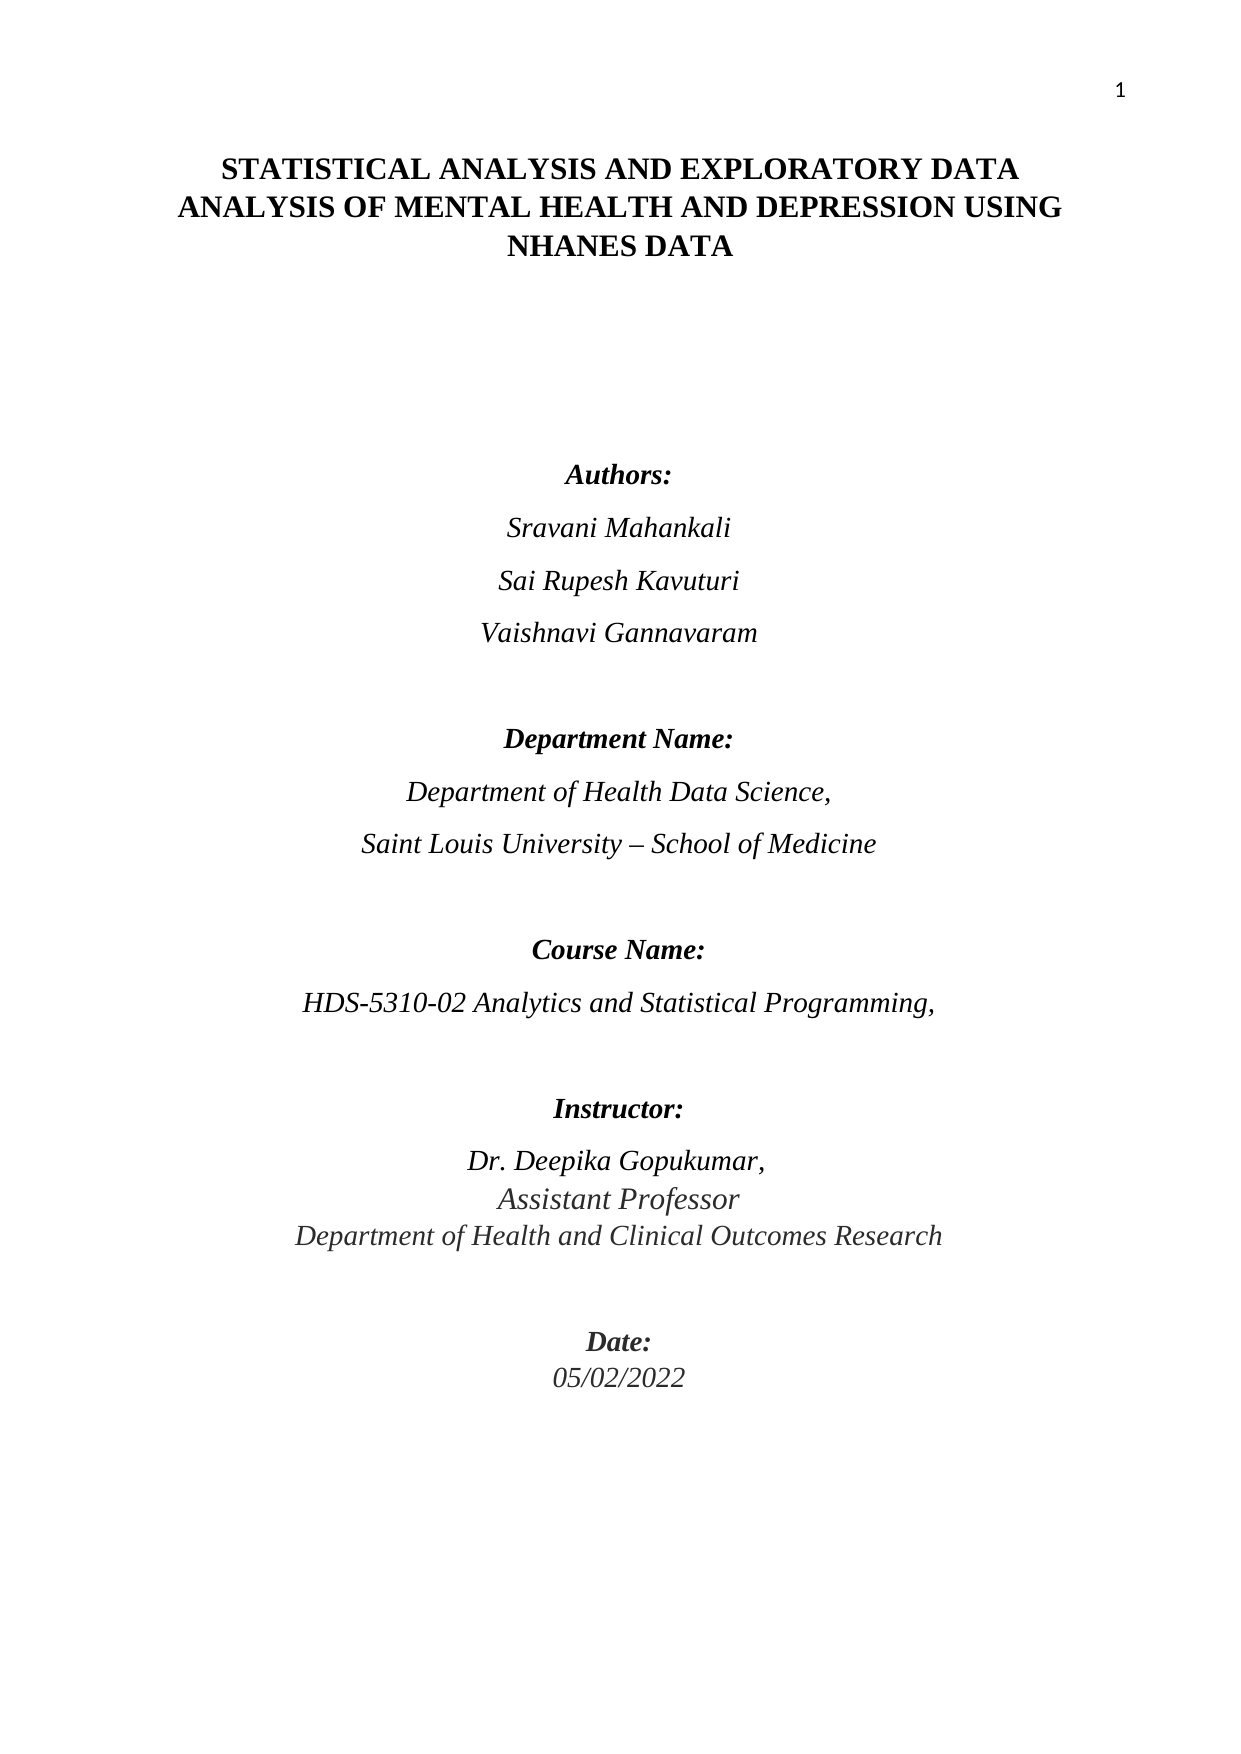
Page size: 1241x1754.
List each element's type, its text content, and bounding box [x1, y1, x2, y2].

text HDS-5310-02 Analytics and Statistical Programming, [150, 985, 1090, 1019]
text Department of Health Data Science, [150, 774, 1090, 807]
text Instructor: [150, 1091, 1090, 1124]
text Course Name: [150, 932, 1090, 966]
text Department Name: [150, 721, 1090, 754]
text Authors: [150, 457, 1090, 491]
text Sai Rupesh Kavuturi [150, 563, 1090, 596]
text Dr. Deepika Gopukumar, Assistant Professor Department of Health and Clinical Outcomes Research [150, 1143, 1090, 1252]
text Vaishnavi Gannavaram [150, 615, 1090, 649]
text Saint Louis University – School of Medicine [150, 827, 1090, 860]
text Date: 05/02/2022 [150, 1324, 1090, 1394]
text Sravani Mahankali [150, 510, 1090, 543]
text STATISTICAL ANALYSIS AND EXPLORATORY DATA ANALYSIS OF MENTAL HEALTH AND DEPRESSION USING NHANES DATA [150, 150, 1090, 263]
